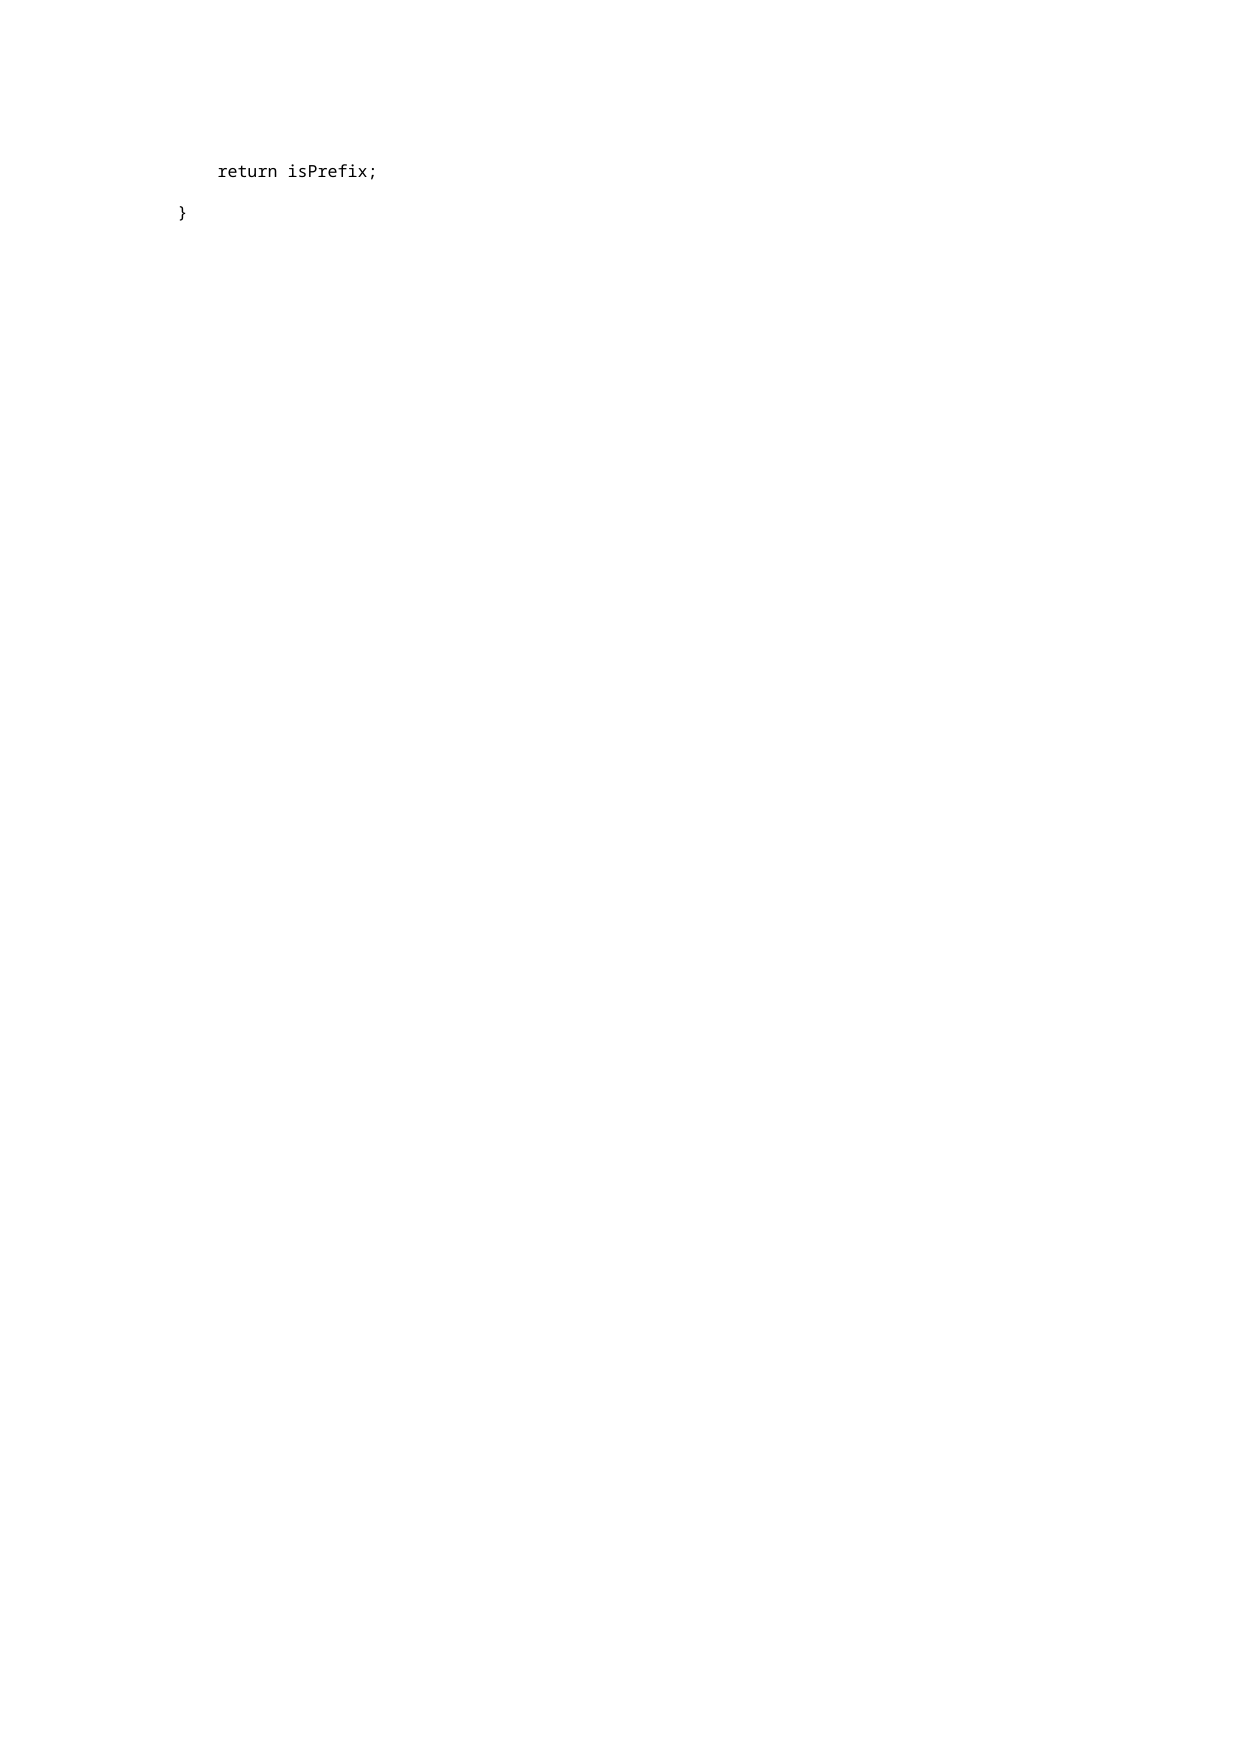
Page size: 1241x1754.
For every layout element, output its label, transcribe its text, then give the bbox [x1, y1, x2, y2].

text } [177, 200, 1152, 223]
text return isPrefix; [177, 159, 1152, 182]
